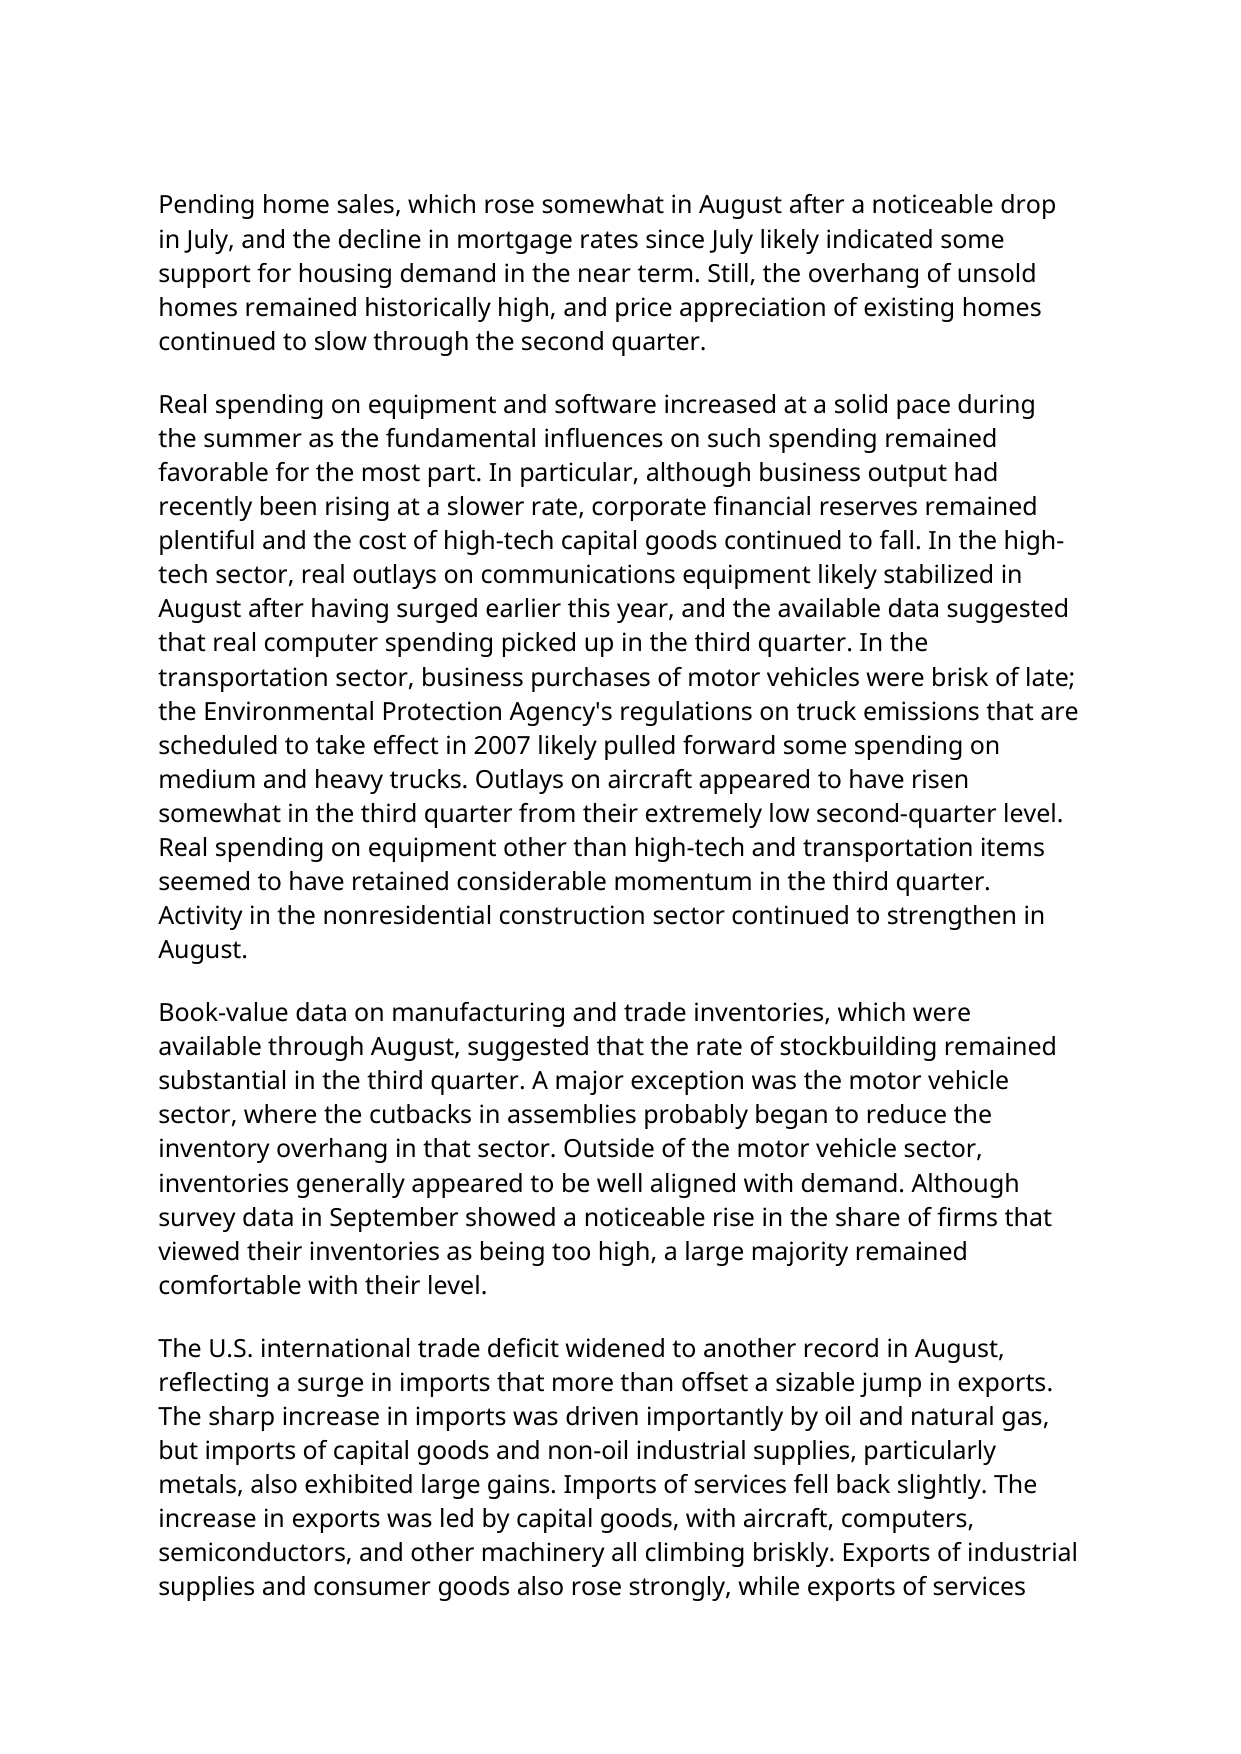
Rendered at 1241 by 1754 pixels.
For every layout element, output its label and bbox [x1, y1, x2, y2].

table_header [148, 148, 1091, 1613]
